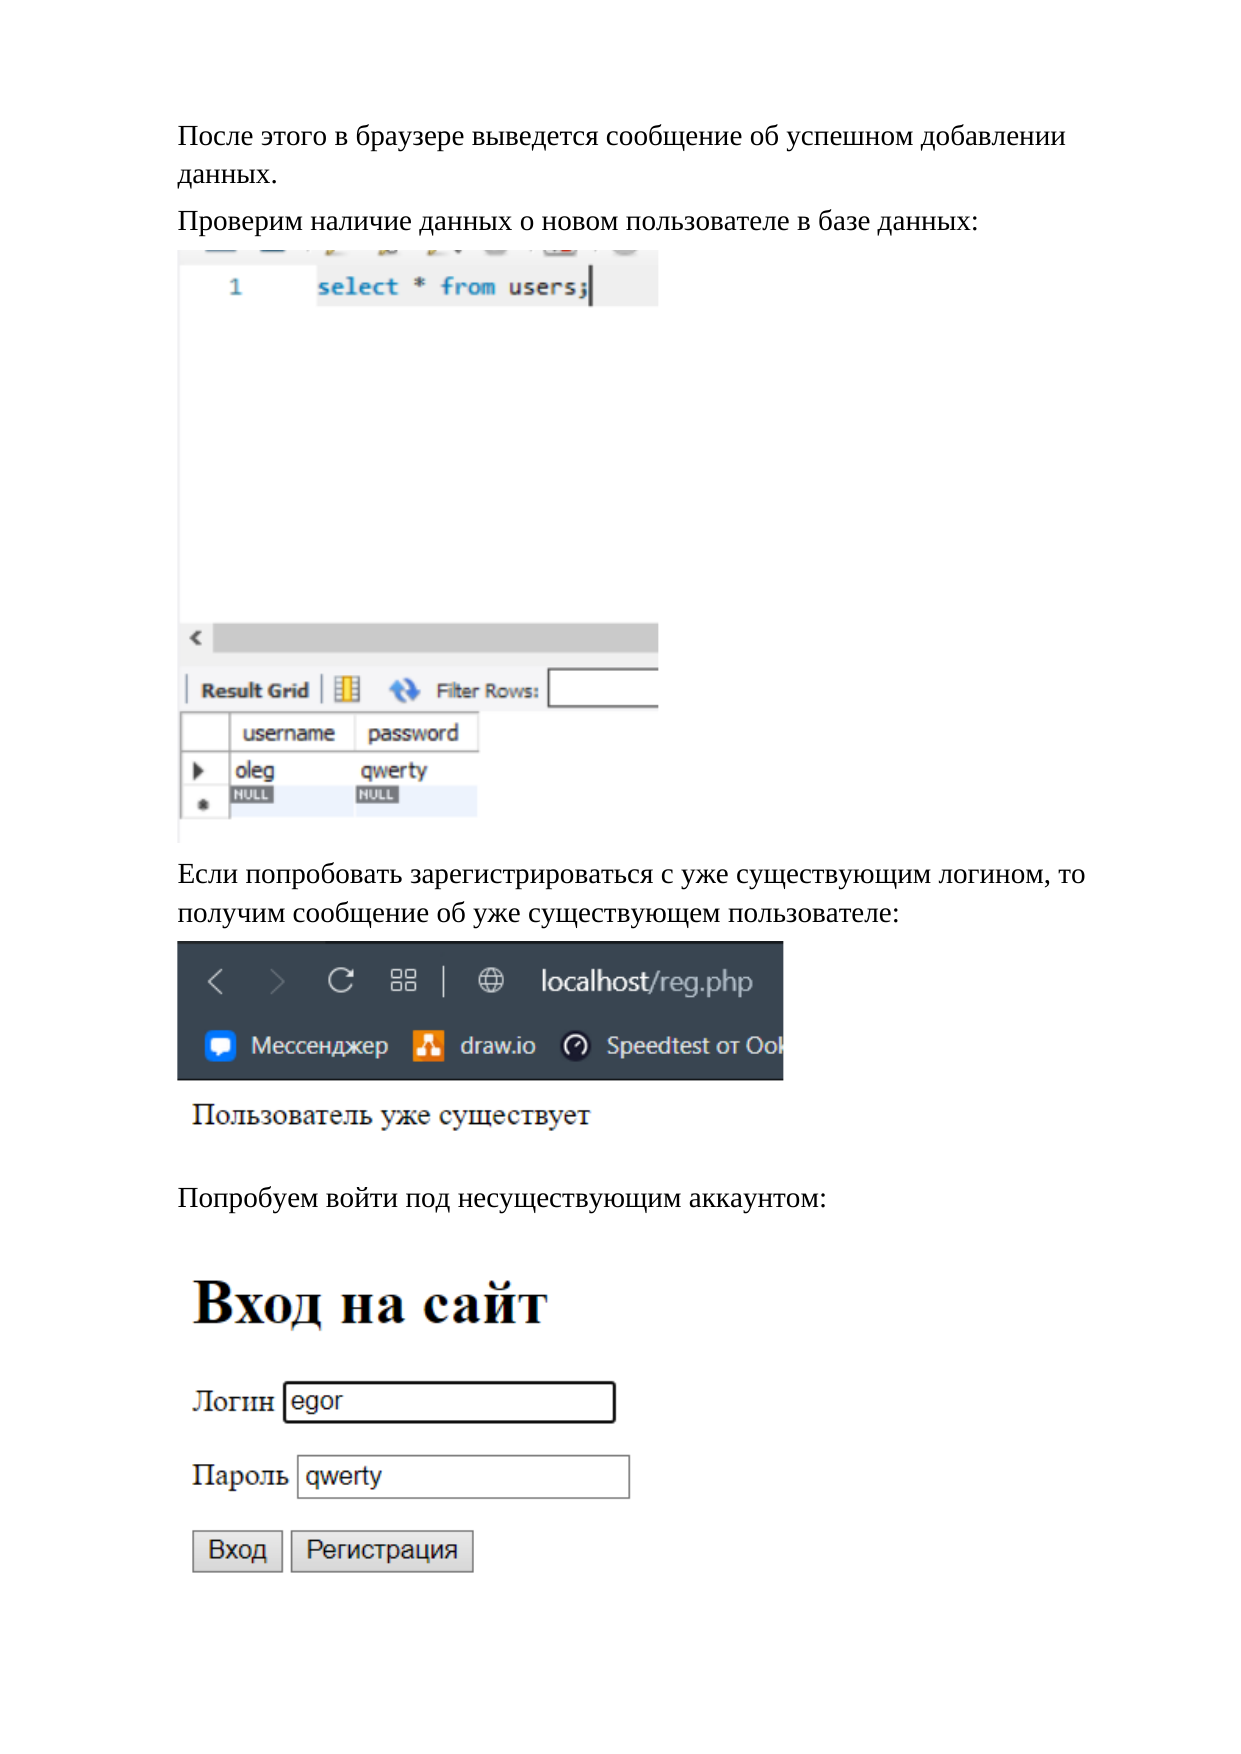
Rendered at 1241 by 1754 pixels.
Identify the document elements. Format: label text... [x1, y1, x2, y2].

picture [177, 941, 784, 1167]
picture [177, 1226, 685, 1609]
picture [177, 250, 659, 843]
text После этого в браузере выведется сообщение об успешном добавлении данных. [177, 118, 1152, 190]
text Проверим наличие данных о новом пользователе в базе данных: [177, 203, 1152, 237]
text Если попробовать зарегистрироваться с уже существующим логином, то получим сообщение об уже существующем пользователе: [177, 856, 1152, 928]
text Попробуем войти под несуществующим аккаунтом: [177, 1180, 1152, 1213]
